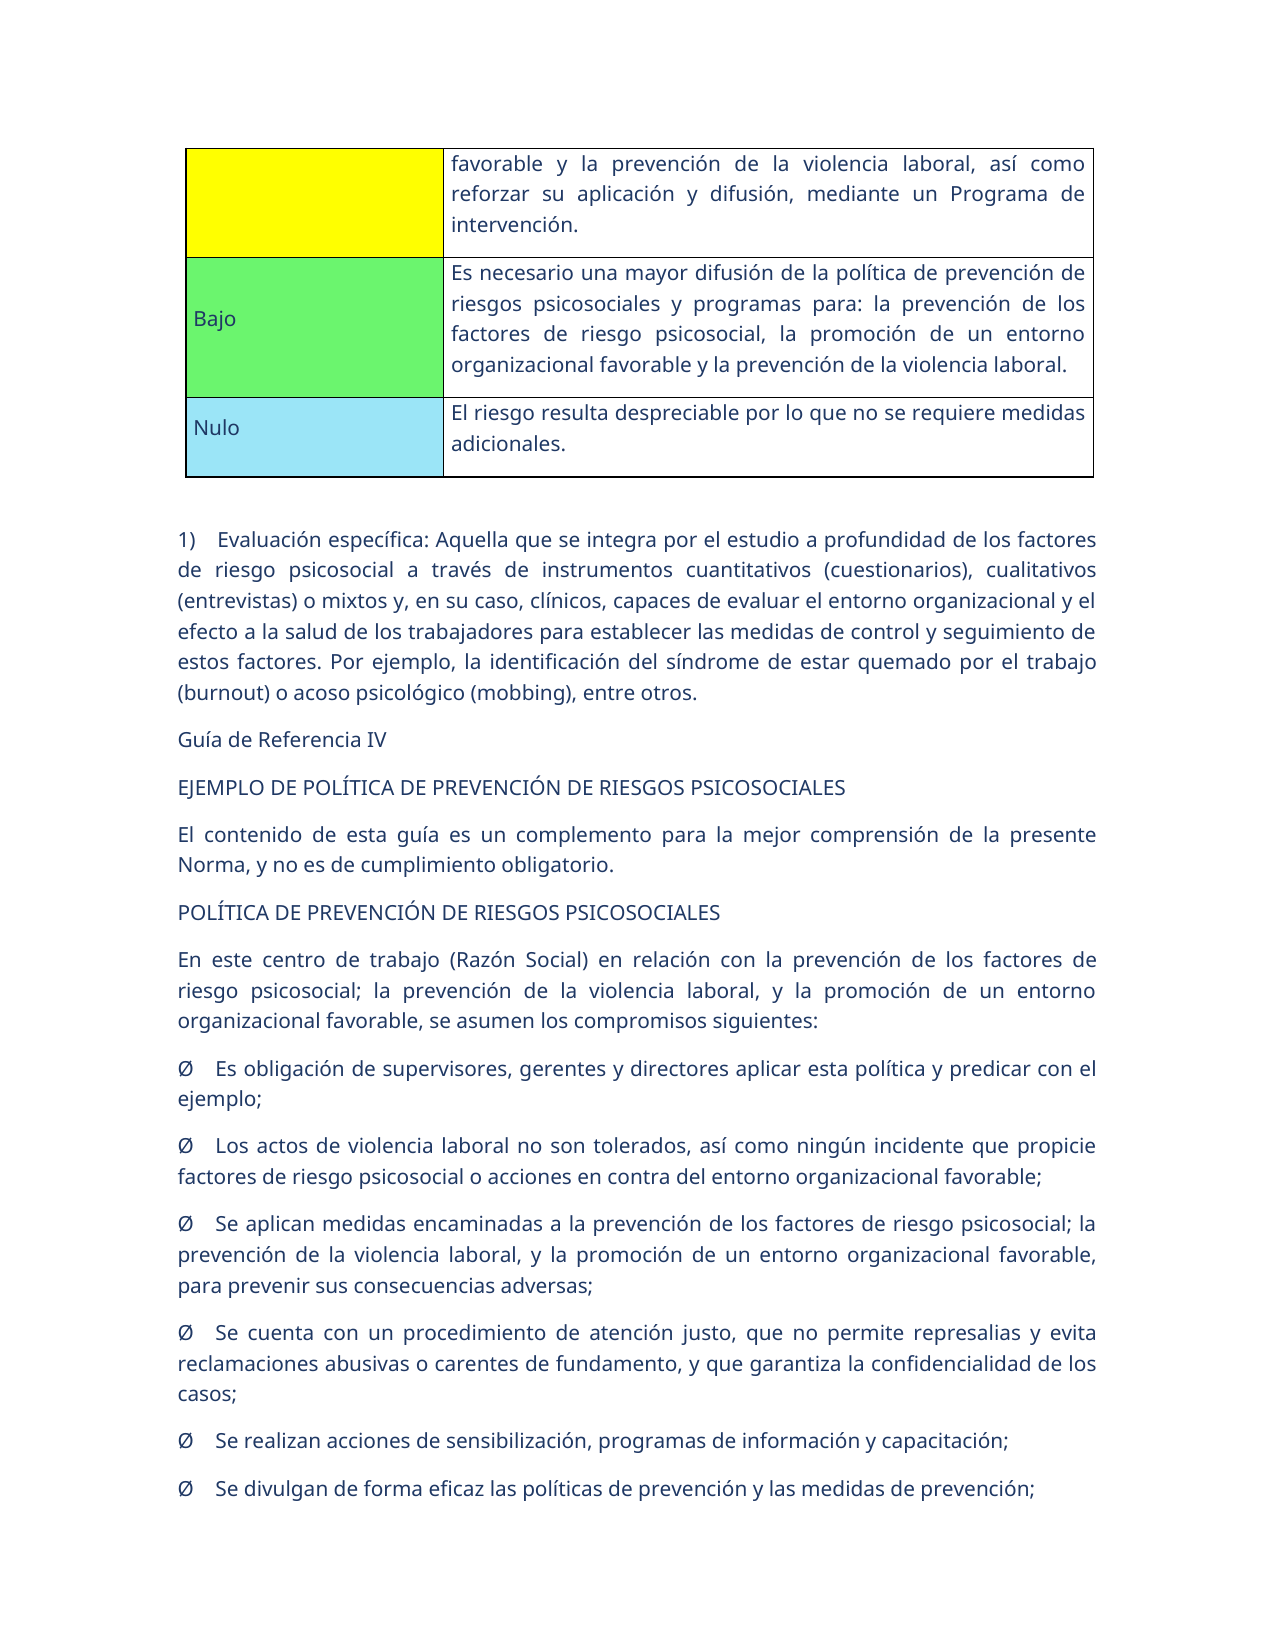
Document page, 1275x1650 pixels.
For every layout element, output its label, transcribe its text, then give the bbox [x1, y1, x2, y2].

table_cell Es necesario una mayor difusión de la política de prevención de riesgos psicosociales y programas para: la prevención de los factores de riesgo psicosocial, la promoción de un entorno organizacional favorable y la prevención de la violencia laboral. [444, 258, 1093, 397]
text Guía de Referencia IV [177, 725, 1098, 754]
text Ø Es obligación de supervisores, gerentes y directores aplicar esta política y predicar con el ejemplo; [177, 1054, 1098, 1113]
text En este centro de trabajo (Razón Social) en relación con la prevención de los factores de riesgo psicosocial; la prevención de la violencia laboral, y la promoción de un entorno organizacional favorable, se asumen los compromisos siguientes: [177, 945, 1098, 1035]
text Ø Se cuenta con un procedimiento de atención justo, que no permite represalias y evita reclamaciones abusivas o carentes de fundamento, y que garantiza la confidencialidad de los casos; [177, 1318, 1098, 1408]
text Ø Se aplican medidas encaminadas a la prevención de los factores de riesgo psicosocial; la prevención de la violencia laboral, y la promoción de un entorno organizacional favorable, para prevenir sus consecuencias adversas; [177, 1209, 1098, 1299]
table_cell Nulo [187, 398, 443, 476]
text EJEMPLO DE POLÍTICA DE PREVENCIÓN DE RIESGOS PSICOSOCIALES [177, 773, 1098, 801]
text 1) Evaluación específica: Aquella que se integra por el estudio a profundidad de los factores de riesgo psicosocial a través de instrumentos cuantitativos (cuestionarios), cualitativos (entrevistas) o mixtos y, en su caso, clínicos, capaces de evaluar el entorno organizacional y el efecto a la salud de los trabajadores para establecer las medidas de control y seguimiento de estos factores. Por ejemplo, la identificación del síndrome de estar quemado por el trabajo (burnout) o acoso psicológico (mobbing), entre otros. [177, 525, 1098, 706]
table_cell El riesgo resulta despreciable por lo que no se requiere medidas adicionales. [444, 398, 1093, 476]
table_cell Medio [187, 149, 443, 257]
text El contenido de esta guía es un complemento para la mejor comprensión de la presente Norma, y no es de cumplimiento obligatorio. [177, 820, 1098, 879]
table_cell Bajo [187, 258, 443, 397]
text POLÍTICA DE PREVENCIÓN DE RIESGOS PSICOSOCIALES [177, 898, 1098, 926]
text Ø Se realizan acciones de sensibilización, programas de información y capacitación; [177, 1427, 1098, 1455]
text Ø Se divulgan de forma eficaz las políticas de prevención y las medidas de prevención; [177, 1474, 1098, 1502]
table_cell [444, 149, 1093, 257]
text Ø Los actos de violencia laboral no son tolerados, así como ningún incidente que propicie factores de riesgo psicosocial o acciones en contra del entorno organizacional favorable; [177, 1132, 1098, 1191]
